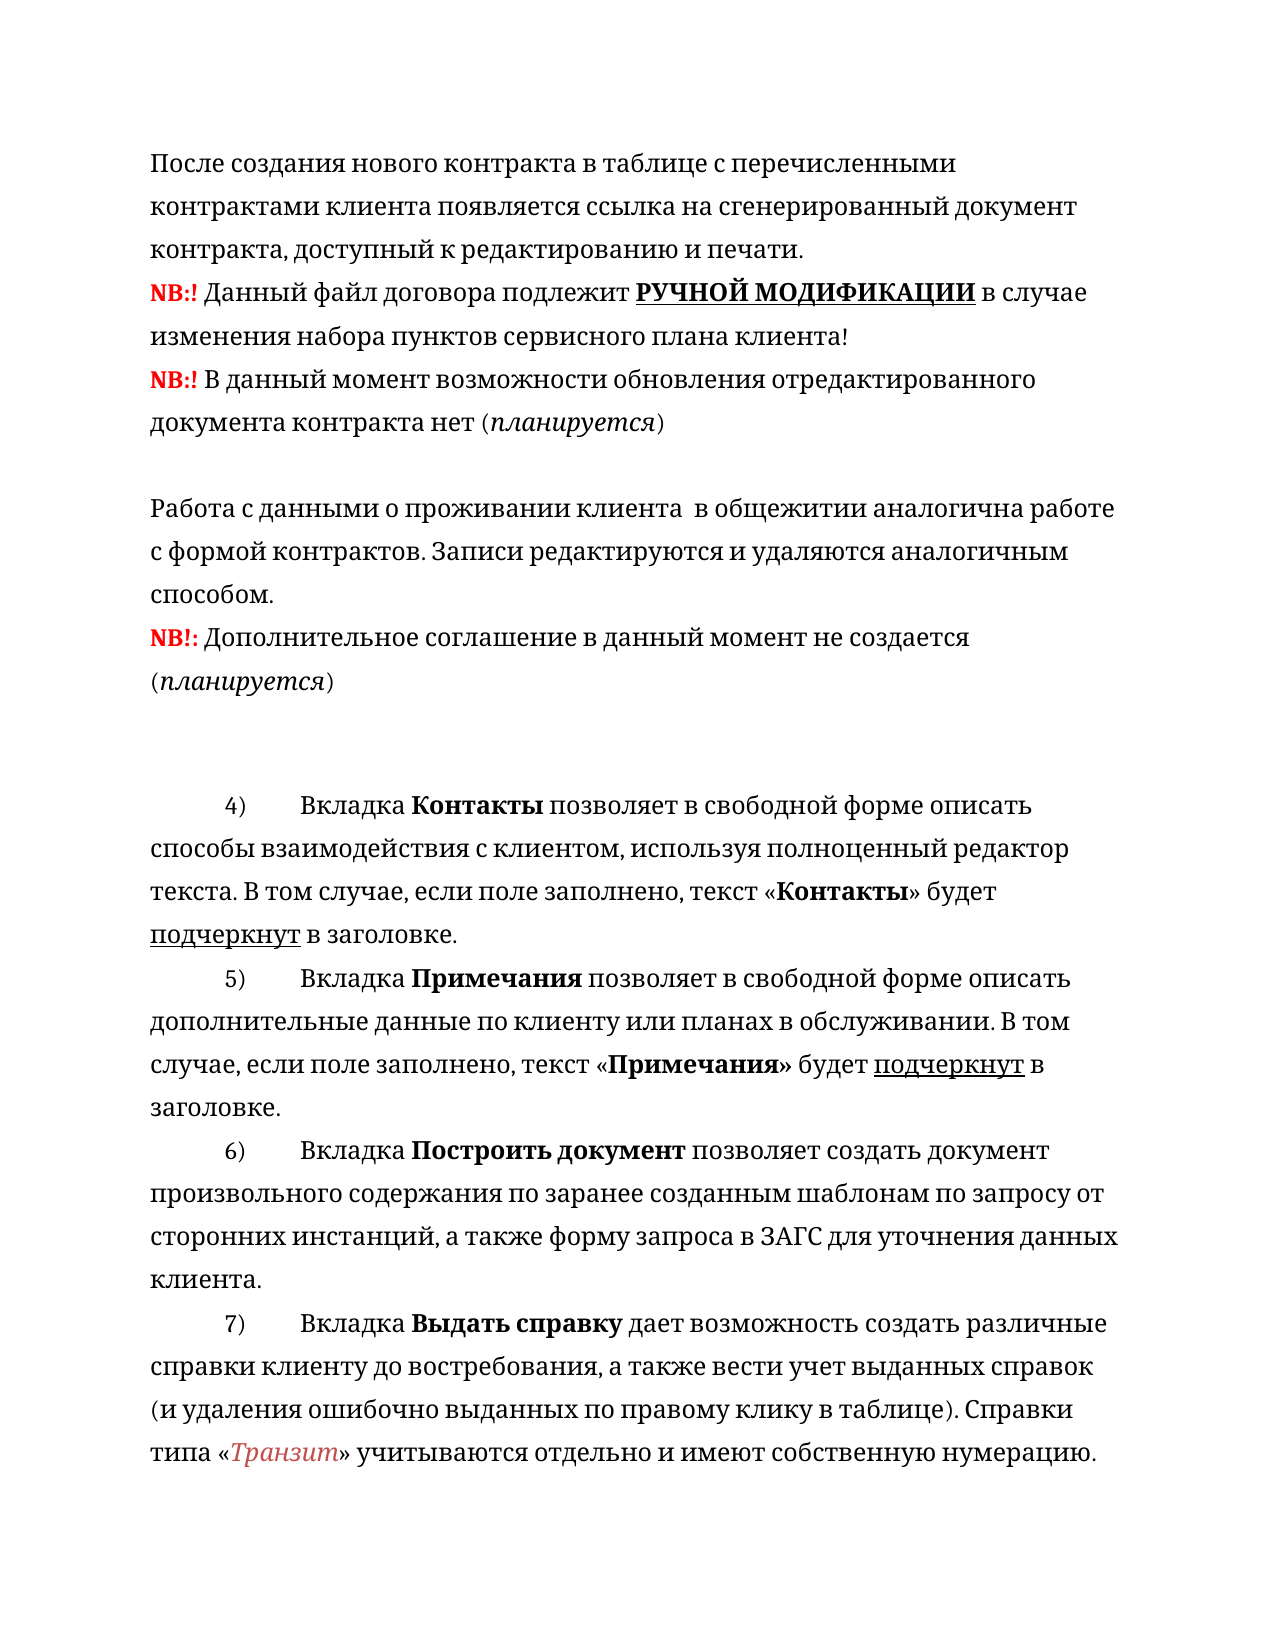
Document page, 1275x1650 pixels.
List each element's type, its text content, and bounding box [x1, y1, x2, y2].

list Вкладка Построить документ позволяет создать документ произвольного содержания по заранее созданным шаблонам по запросу от сторонних инстанций, а также форму запроса в ЗАГС для уточнения данных клиента. [150, 1137, 1125, 1295]
list Вкладка Примечания позволяет в свободной форме описать дополнительные данные по клиенту или планах в обслуживании. В том случае, если поле заполнено, текст «Примечания» будет подчеркнут в заголовке. [150, 964, 1125, 1123]
list Вкладка Контакты позволяет в свободной форме описать способы взаимодействия с клиентом, используя полноценный редактор текста. В том случае, если поле заполнено, текст «Контакты» будет подчеркнут в заголовке. [150, 792, 1125, 950]
